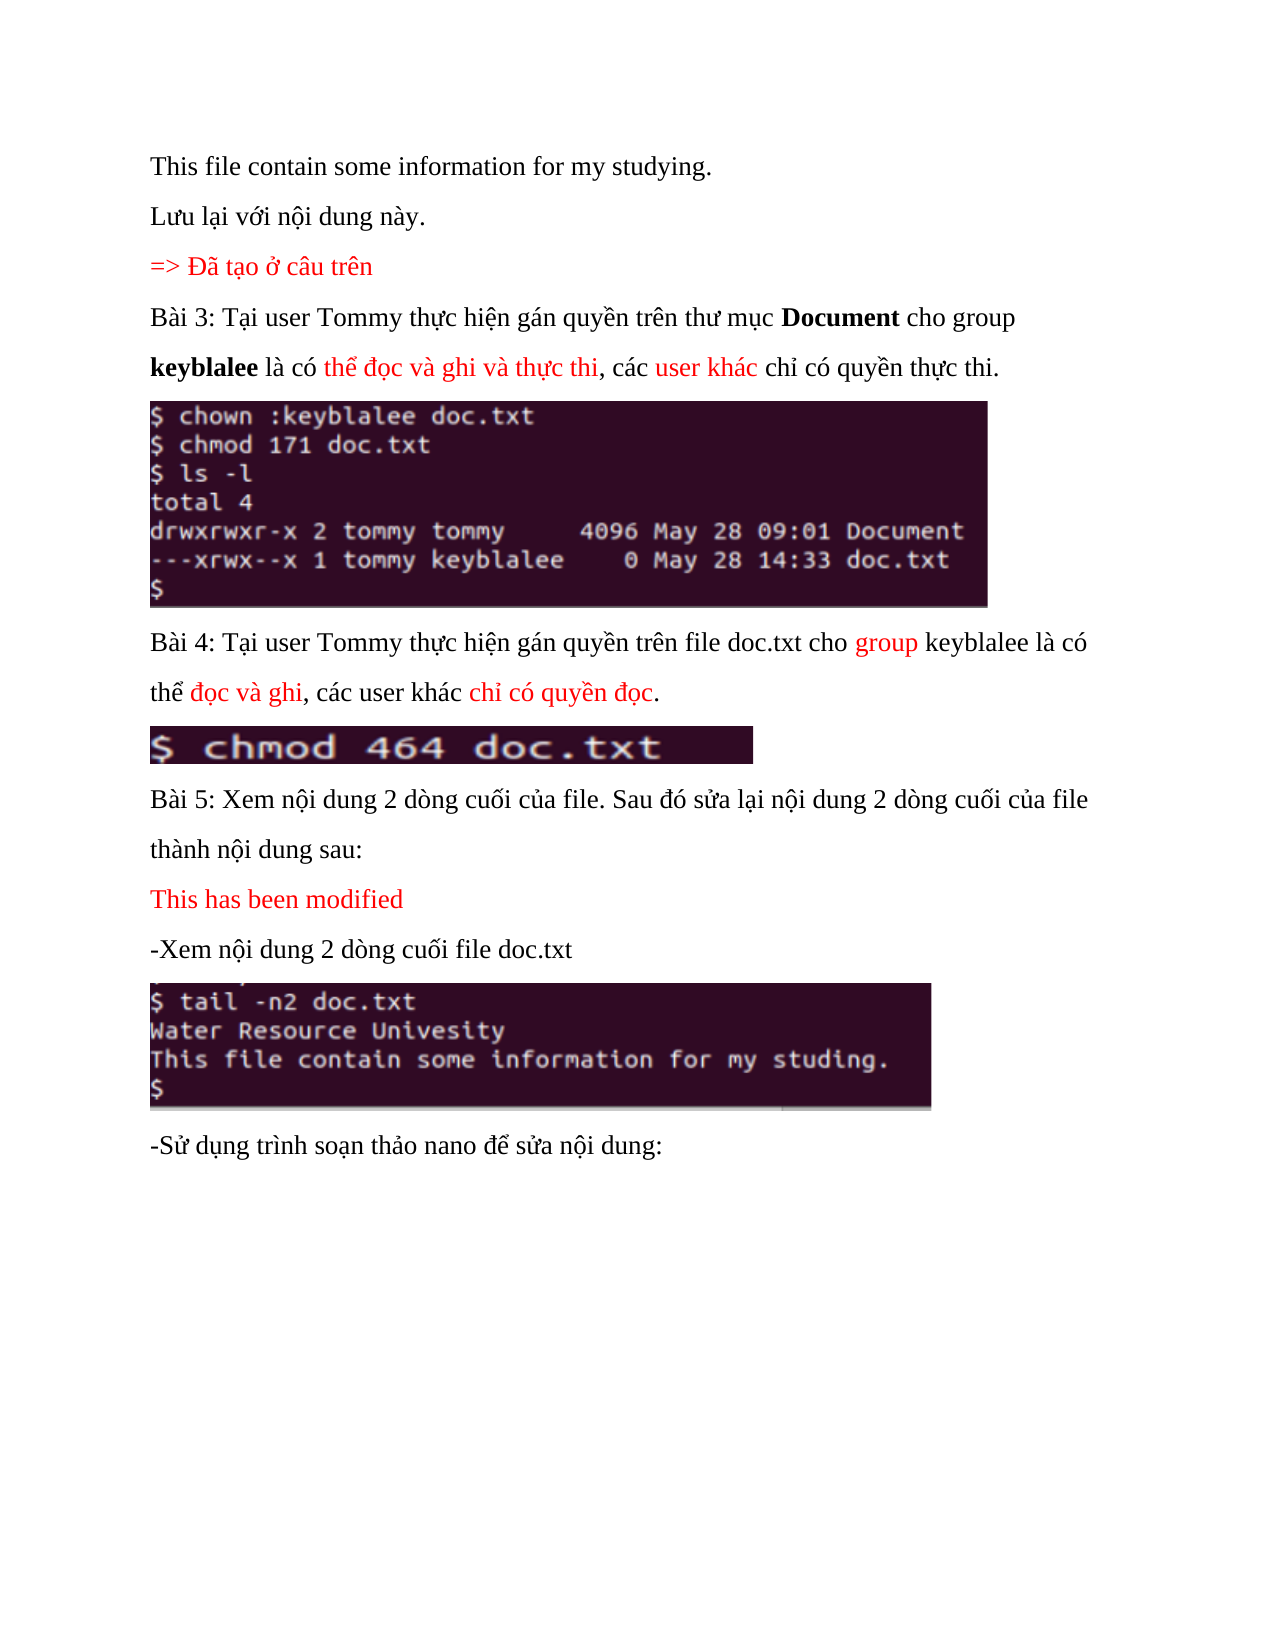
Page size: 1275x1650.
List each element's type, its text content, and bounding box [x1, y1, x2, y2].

text This has been modified [150, 883, 1125, 914]
text Lưu lại với nội dung này. [150, 200, 1125, 231]
text thành nội dung sau: [150, 833, 1125, 864]
text thể đọc và ghi, các user khác chỉ có quyền đọc. [150, 676, 1125, 707]
picture [150, 726, 754, 764]
text -Xem nội dung 2 dòng cuối file doc.txt [150, 933, 1125, 965]
text keyblalee là có thể đọc và ghi và thực thi, các user khác chỉ có quyền thực thi. [150, 351, 1125, 382]
text Bài 4: Tại user Tommy thực hiện gán quyền trên file doc.txt cho group keyblalee là có [150, 626, 1125, 657]
text Bài 3: Tại user Tommy thực hiện gán quyền trên thư mục Document cho group [150, 301, 1125, 332]
text -Sử dụng trình soạn thảo nano để sửa nội dung: [150, 1129, 1125, 1160]
picture [150, 401, 988, 608]
picture [150, 983, 932, 1111]
text This file contain some information for my studying. [150, 150, 1125, 181]
text => Đã tạo ở câu trên [150, 250, 1125, 282]
text Bài 5: Xem nội dung 2 dòng cuối của file. Sau đó sửa lại nội dung 2 dòng cuối của file [150, 783, 1125, 814]
